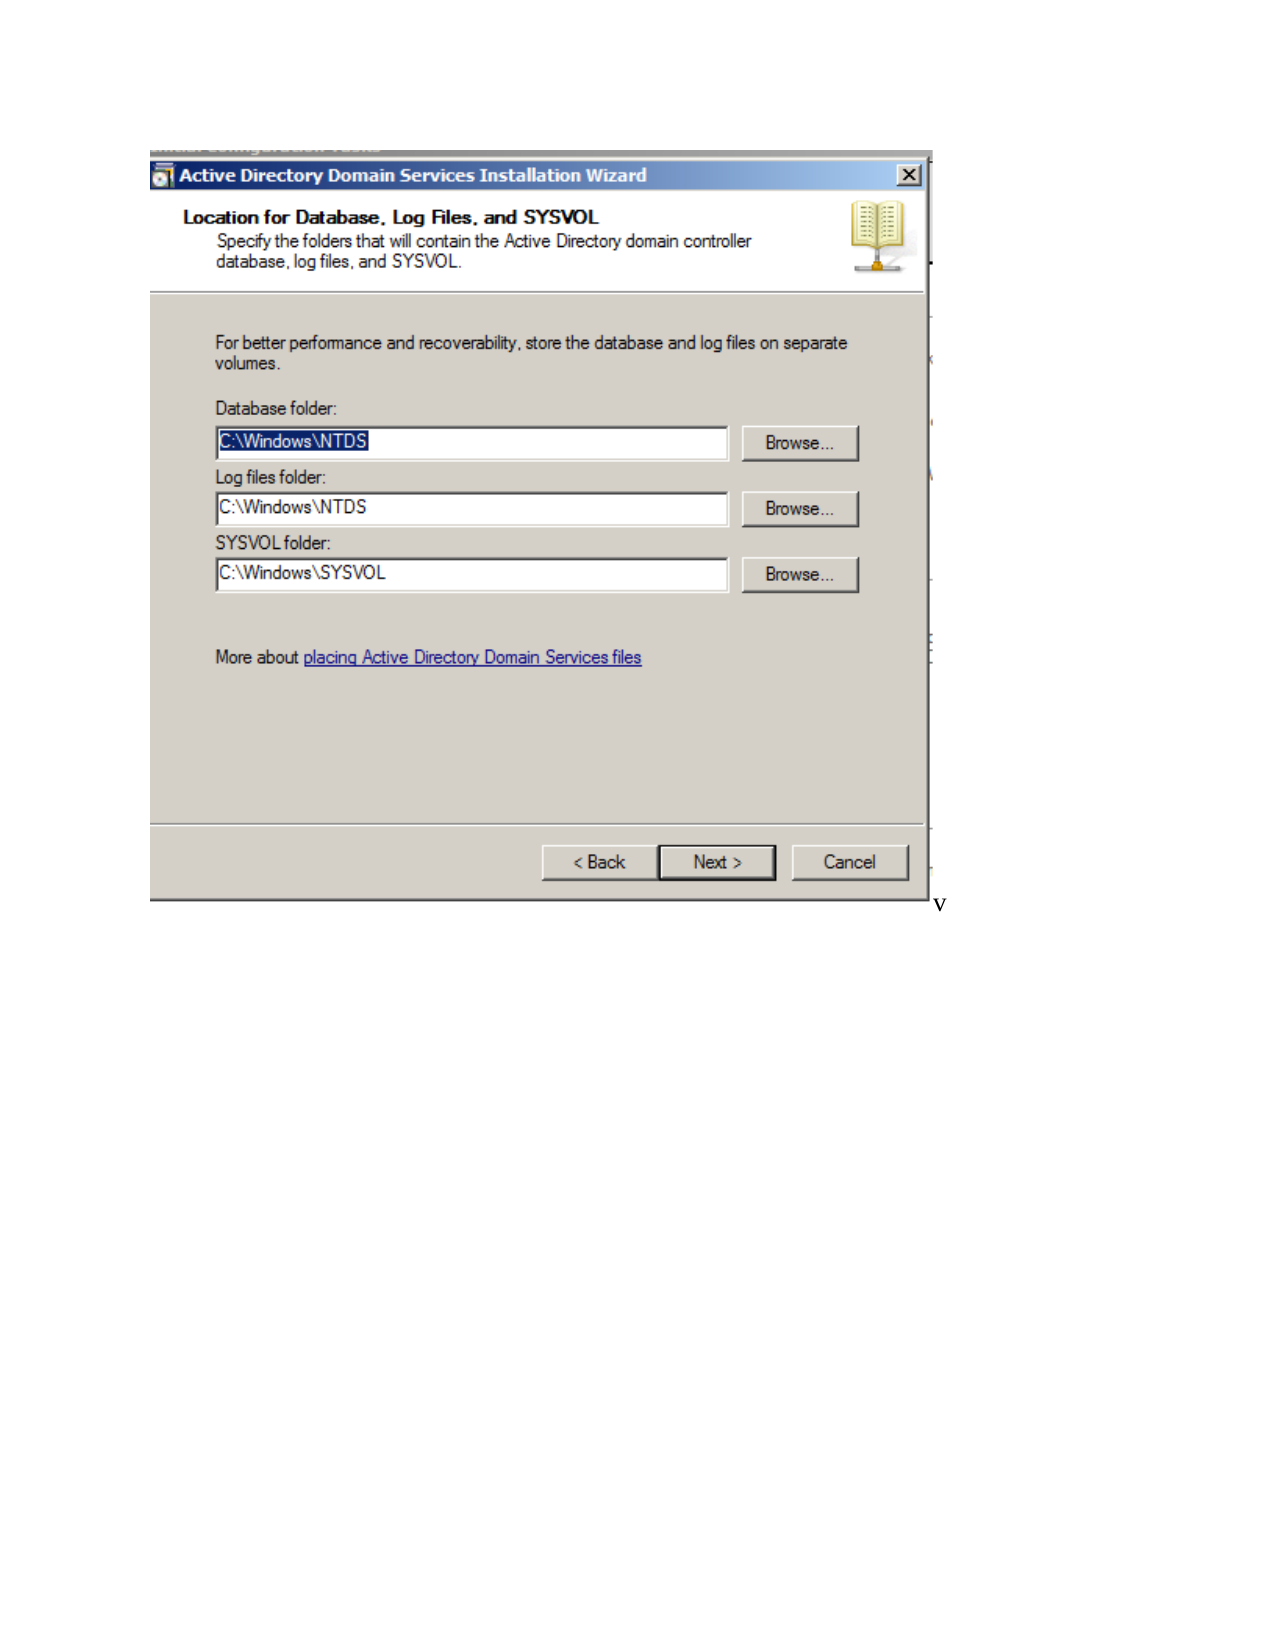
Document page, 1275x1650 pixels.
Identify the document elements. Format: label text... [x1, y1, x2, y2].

picture [150, 150, 933, 911]
